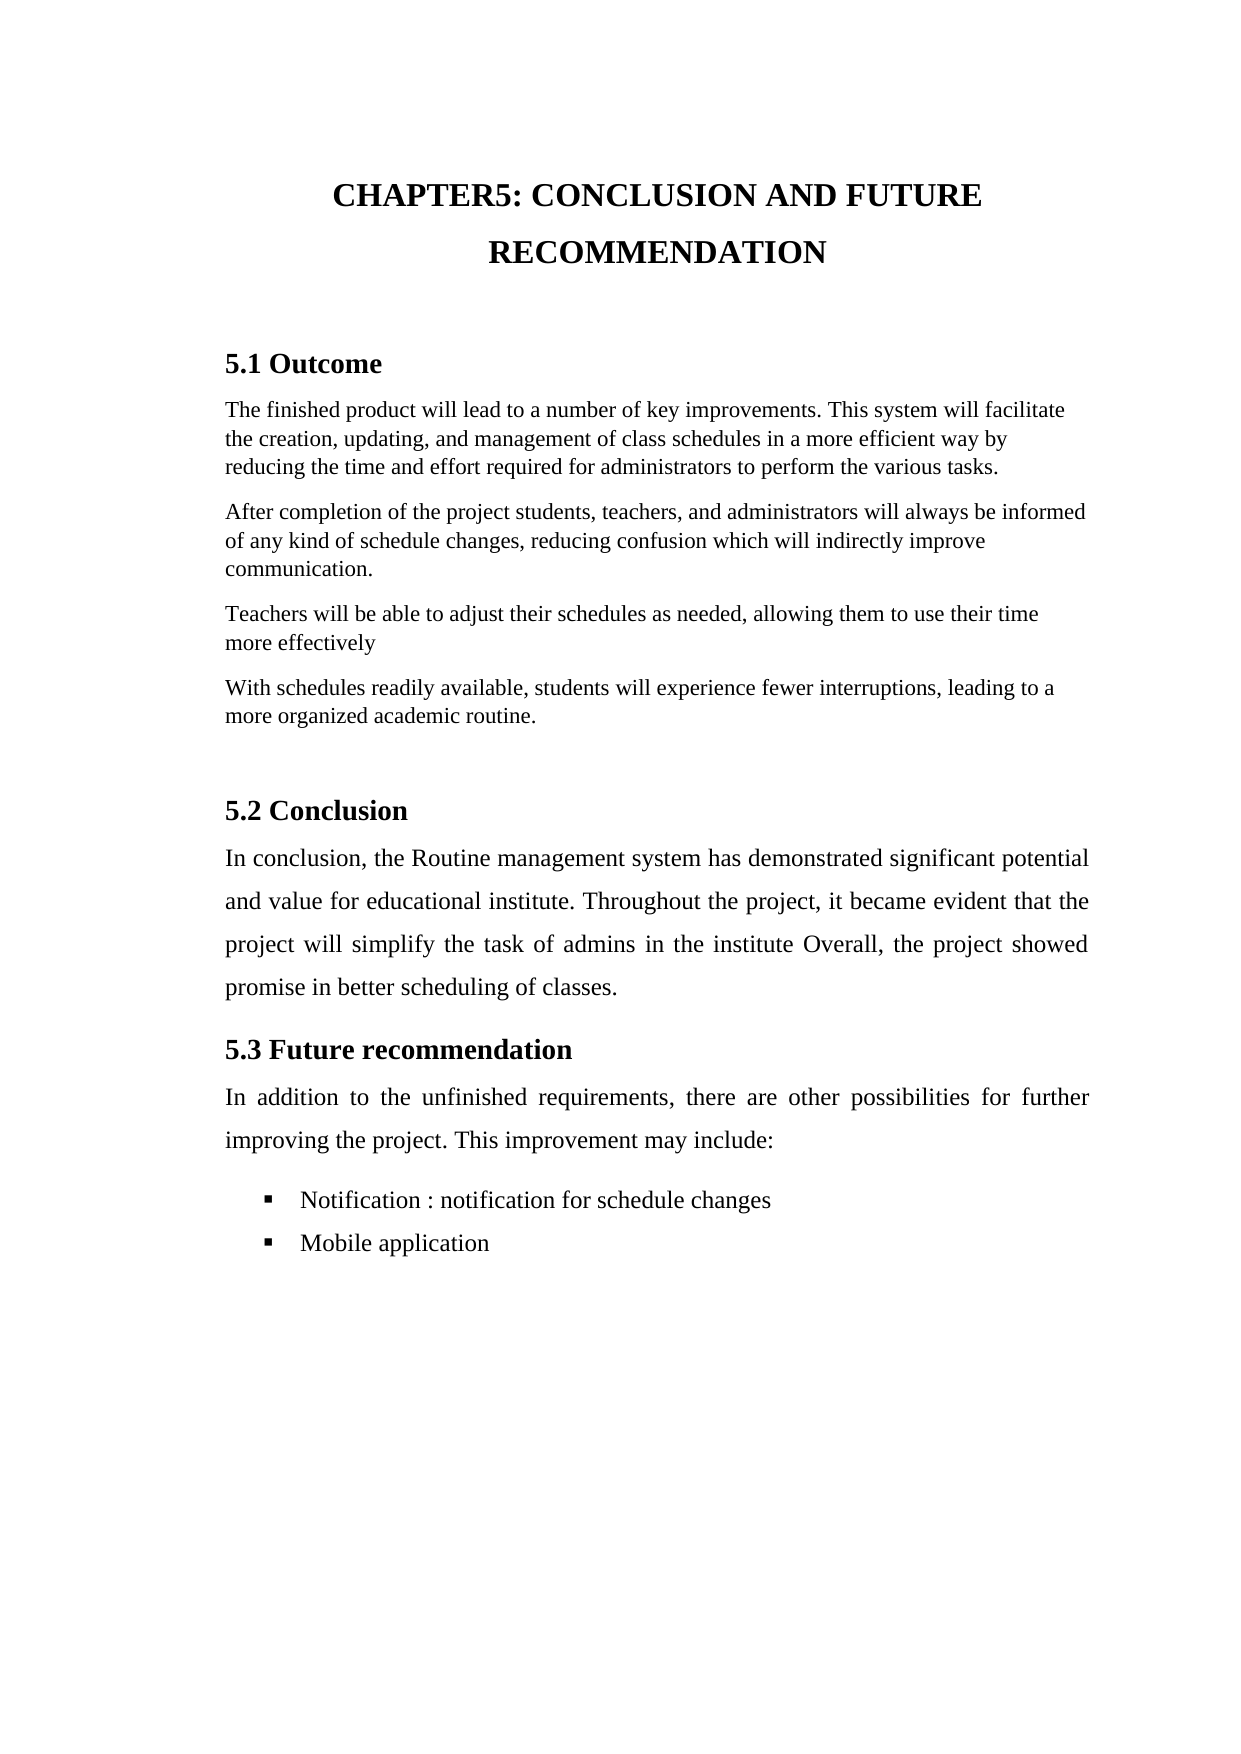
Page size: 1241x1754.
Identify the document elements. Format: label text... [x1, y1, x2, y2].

text With schedules readily available, students will experience fewer interruptions, leading to a more organized academic routine. [225, 674, 1090, 729]
subtitle 5.3 Future recommendation [225, 1032, 1090, 1066]
list Notification : notification for schedule changes [262, 1185, 1090, 1214]
subtitle 5.1 Outcome [225, 346, 1090, 380]
text In conclusion, the Routine management system has demonstrated significant potential and value for educational institute. Throughout the project, it became evident that the project will simplify the task of admins in the institute Overall, the project showed promise in better scheduling of classes. [225, 843, 1090, 1001]
list Mobile application [262, 1228, 1090, 1257]
subtitle 5.2 Conclusion [225, 793, 1090, 826]
text After completion of the project students, teachers, and administrators will always be informed of any kind of schedule changes, reducing confusion which will indirectly improve communication. [225, 498, 1090, 582]
text In addition to the unfinished requirements, there are other possibilities for further improving the project. This improvement may include: [225, 1082, 1090, 1154]
text The finished product will lead to a number of key improvements. This system will facilitate the creation, updating, and management of class schedules in a more efficient way by reducing the time and effort required for administrators to perform the various tasks. [225, 396, 1090, 480]
subtitle CHAPTER5: CONCLUSION AND FUTURE RECOMMENDATION [225, 175, 1090, 271]
text Teachers will be able to adjust their schedules as needed, allowing them to use their time more effectively [225, 600, 1090, 655]
